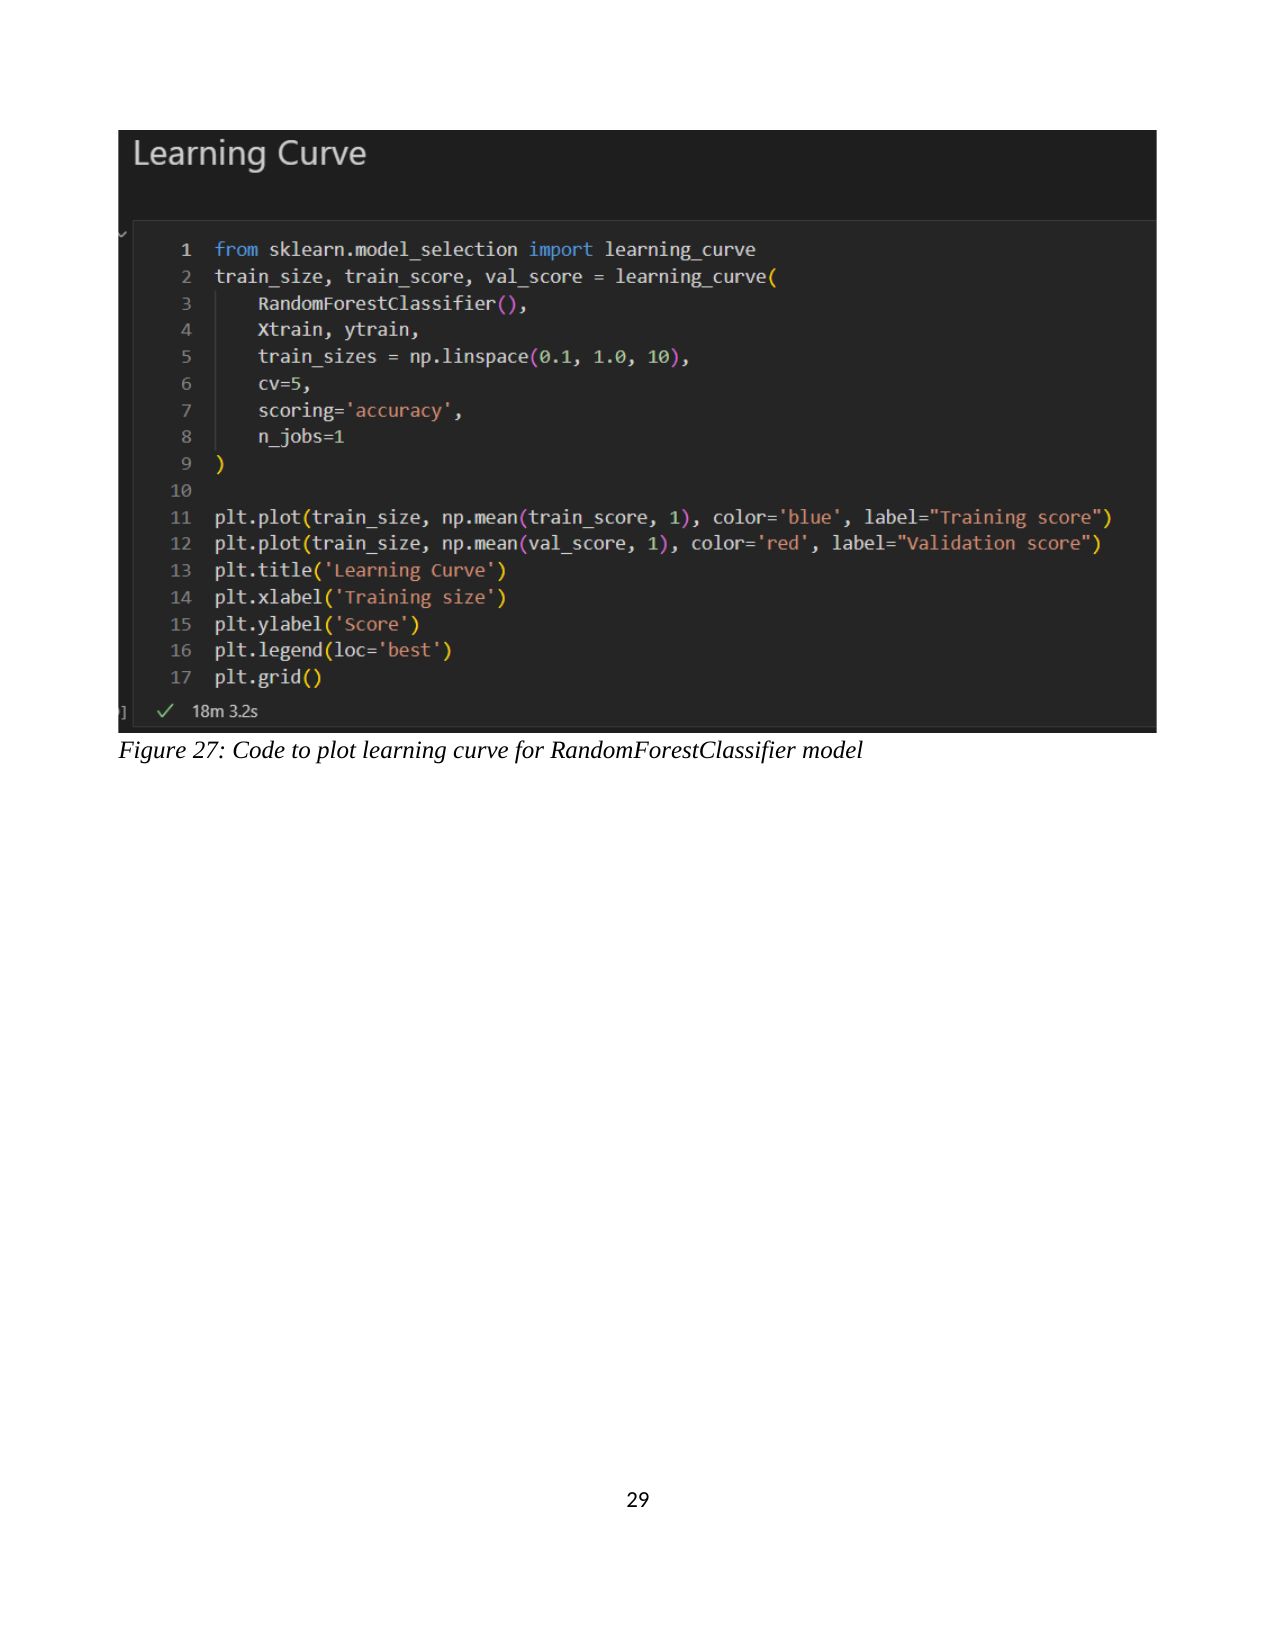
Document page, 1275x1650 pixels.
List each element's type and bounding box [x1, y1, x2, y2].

picture [118, 130, 1157, 733]
